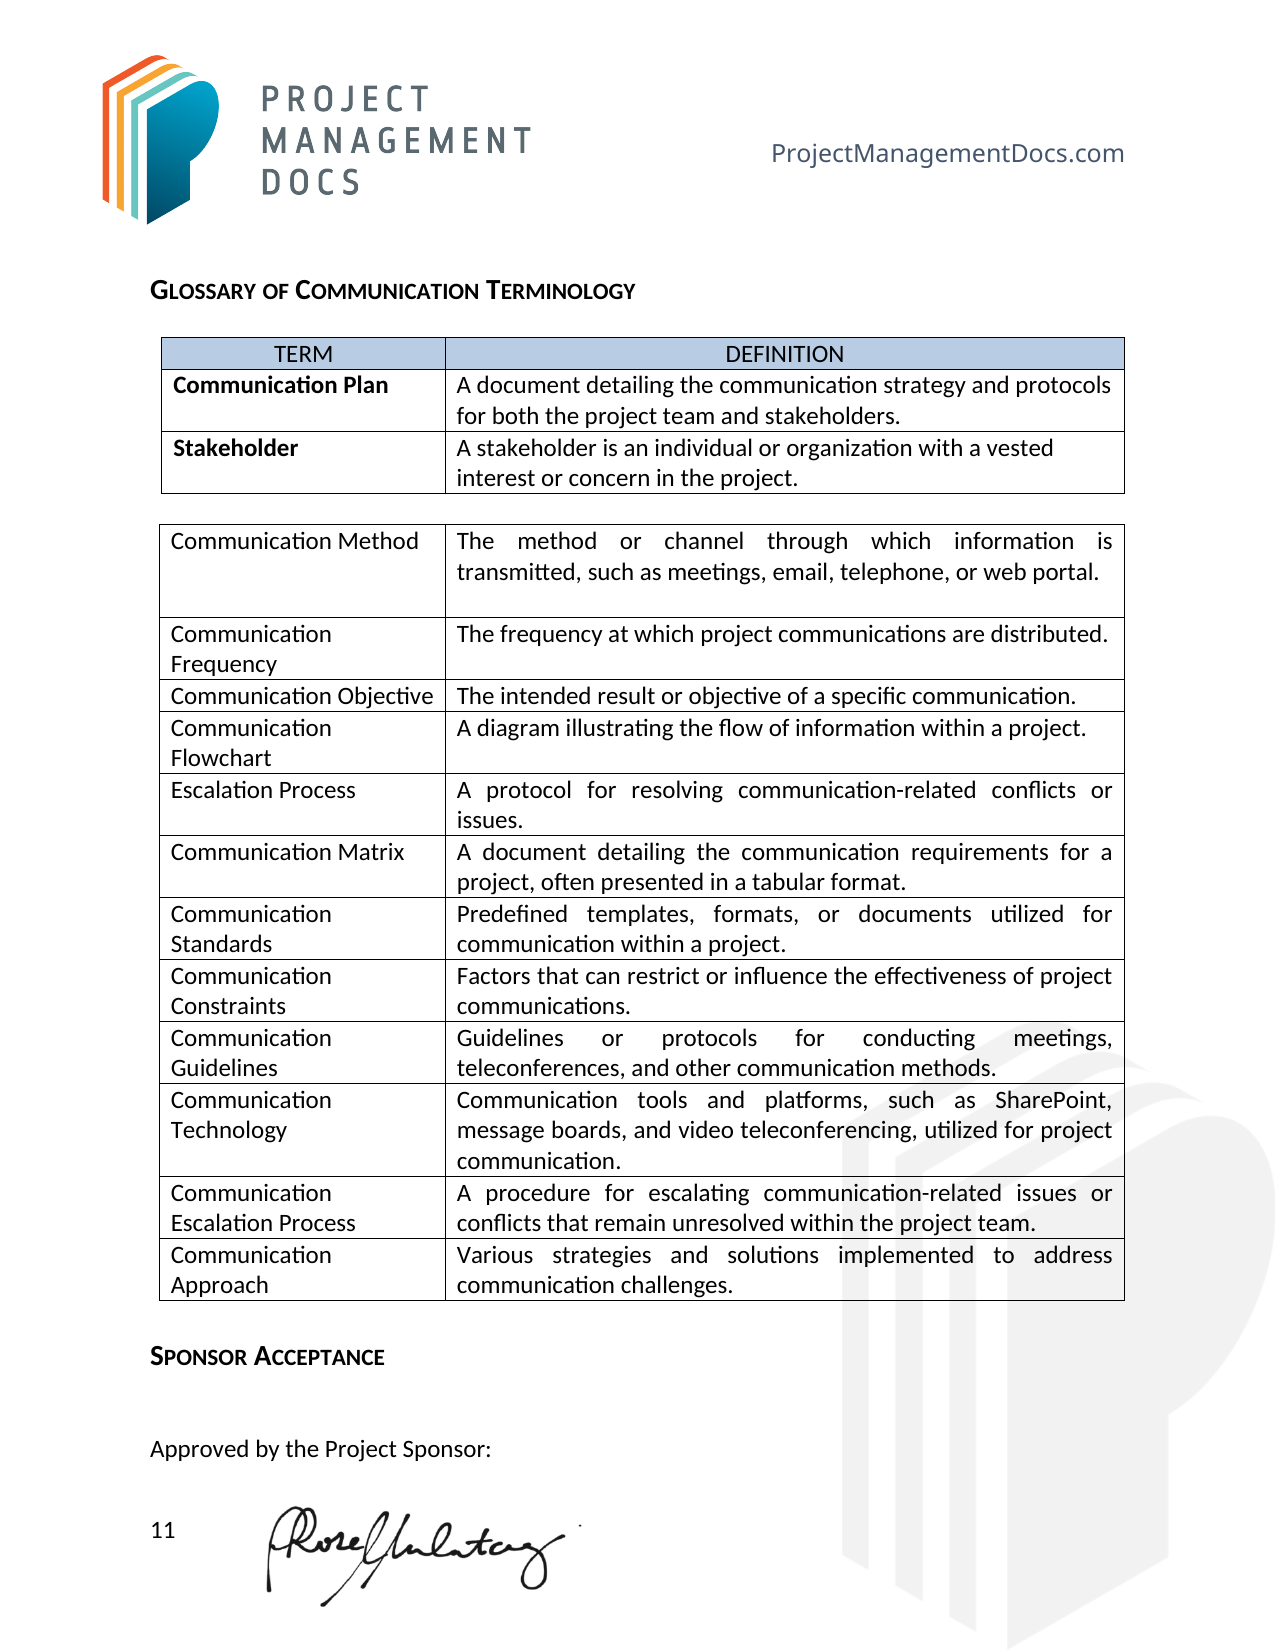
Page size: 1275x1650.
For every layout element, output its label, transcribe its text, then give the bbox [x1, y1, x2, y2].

table_cell Predefined templates, formats, or documents utilized for communication within a project. [446, 898, 1124, 959]
table_cell Communication Technology [160, 1084, 445, 1176]
text Sponsor Acceptance [150, 1337, 1125, 1372]
table_cell Communication Approach [160, 1239, 445, 1300]
table_cell Communication Objective [160, 680, 445, 711]
table_cell Communication Frequency [160, 618, 445, 679]
table_cell Escalation Process [160, 774, 445, 835]
table_cell Communication tools and platforms, such as SharePoint, message boards, and video teleconferencing, utilized for project communication. [446, 1084, 1124, 1176]
table_cell Communication Escalation Process [160, 1177, 445, 1238]
table_cell Communication Guidelines [160, 1022, 445, 1083]
picture [102, 55, 531, 225]
table_header DEFINITION [446, 338, 1124, 369]
table_cell The intended result or objective of a specific communication. [446, 680, 1124, 711]
table_cell A document detailing the communication requirements for a project, often presented in a tabular format. [446, 836, 1124, 897]
table_cell Factors that can restrict or influence the effectiveness of project communications. [446, 960, 1124, 1021]
table_cell Communication Matrix [160, 836, 445, 897]
table_cell Guidelines or protocols for conducting meetings, teleconferences, and other communication methods. [446, 1022, 1124, 1083]
table_cell A procedure for escalating communication-related issues or conflicts that remain unresolved within the project team. [446, 1177, 1124, 1238]
picture [842, 1021, 1275, 1650]
table_cell A diagram illustrating the flow of information within a project. [446, 712, 1124, 773]
table_header The method or channel through which information is transmitted, such as meetings, email, telephone, or web portal. [446, 525, 1124, 617]
subtitle Glossary of Communication Terminology [150, 271, 1125, 307]
table_cell A protocol for resolving communication-related conflicts or issues. [446, 774, 1124, 835]
table_cell Communication Standards [160, 898, 445, 959]
table_cell A stakeholder is an individual or organization with a vested interest or concern in the project. [446, 432, 1124, 493]
table_cell Communication Constraints [160, 960, 445, 1021]
table_cell The frequency at which project communications are distributed. [446, 618, 1124, 679]
text Approved by the Project Sponsor: [150, 1433, 1125, 1464]
table_header TERM [162, 338, 445, 369]
table_header Communication Method [160, 525, 445, 617]
table_cell Communication Flowchart [160, 712, 445, 773]
table_cell Communication Plan [162, 370, 445, 431]
table_cell Stakeholder [162, 432, 445, 493]
picture [165, 1466, 675, 1627]
table_cell Various strategies and solutions implemented to address communication challenges. [446, 1239, 1124, 1300]
table_cell A document detailing the communication strategy and protocols for both the project team and stakeholders. [446, 370, 1124, 431]
